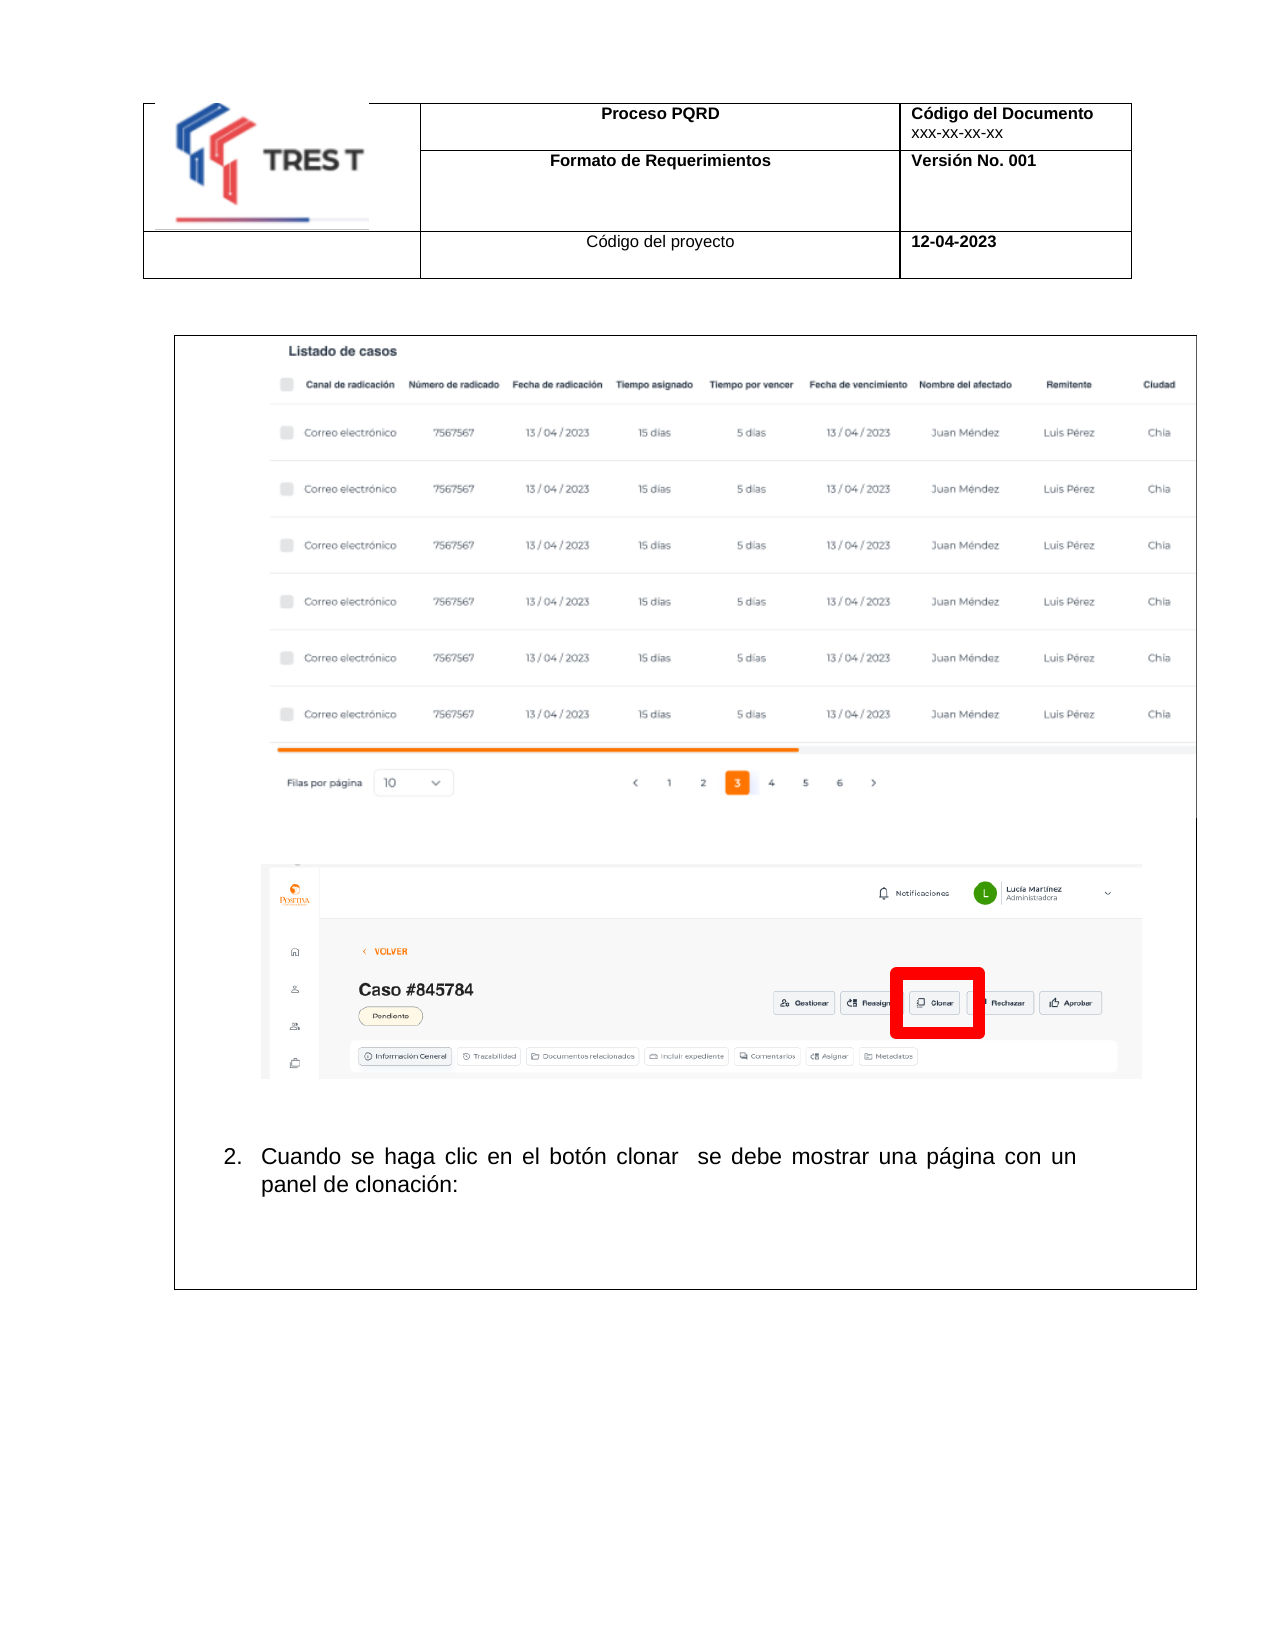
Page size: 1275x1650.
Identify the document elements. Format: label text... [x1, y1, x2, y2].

picture [155, 103, 369, 231]
picture [260, 864, 1143, 1079]
picture [260, 336, 1197, 818]
